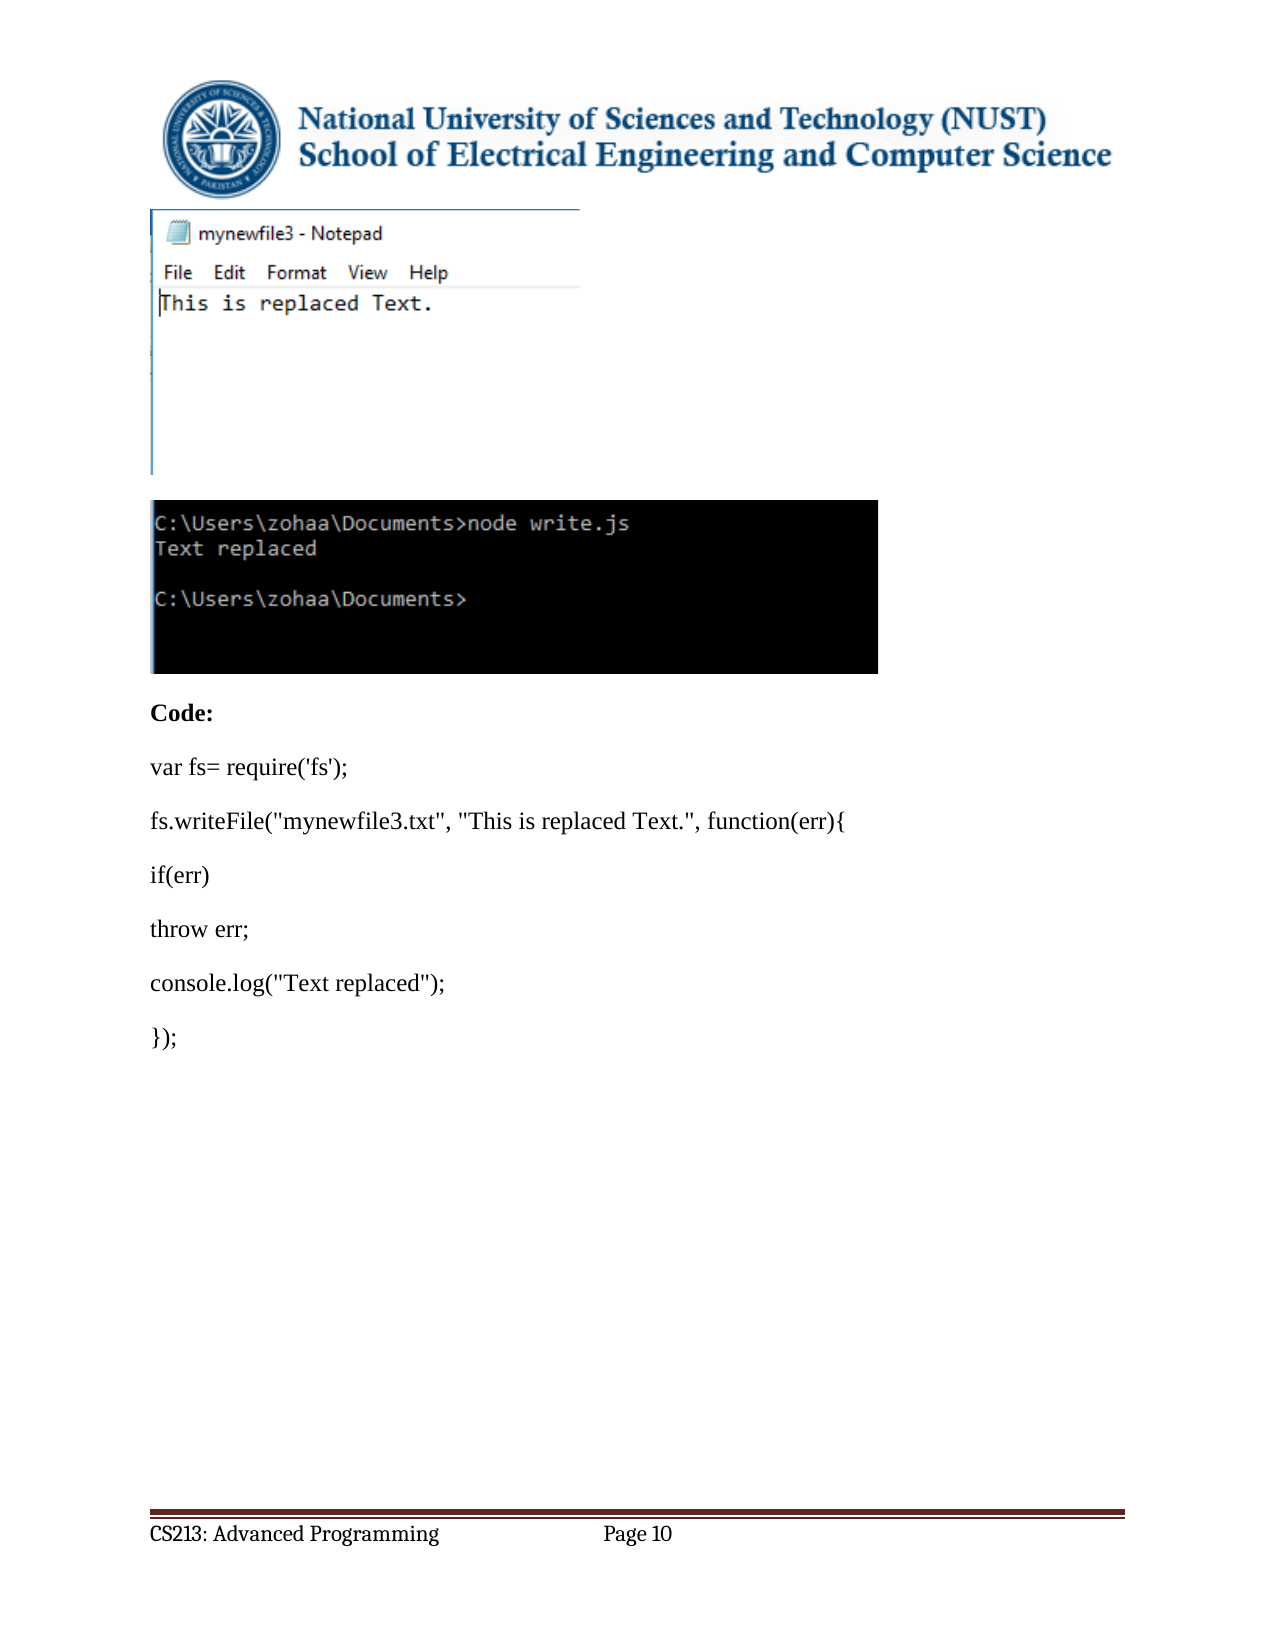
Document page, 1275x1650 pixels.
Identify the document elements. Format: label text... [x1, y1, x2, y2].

picture [150, 500, 879, 674]
text throw err; [150, 914, 1125, 943]
text console.log("Text replaced"); [150, 968, 1125, 996]
text Code: [150, 698, 1125, 727]
text fs.writeFile("mynewfile3.txt", "This is replaced Text.", function(err){ [150, 806, 1125, 835]
text }); [150, 1022, 1125, 1050]
text var fs= require('fs'); [150, 752, 1125, 781]
text if(err) [150, 860, 1125, 889]
picture [150, 75, 1125, 475]
